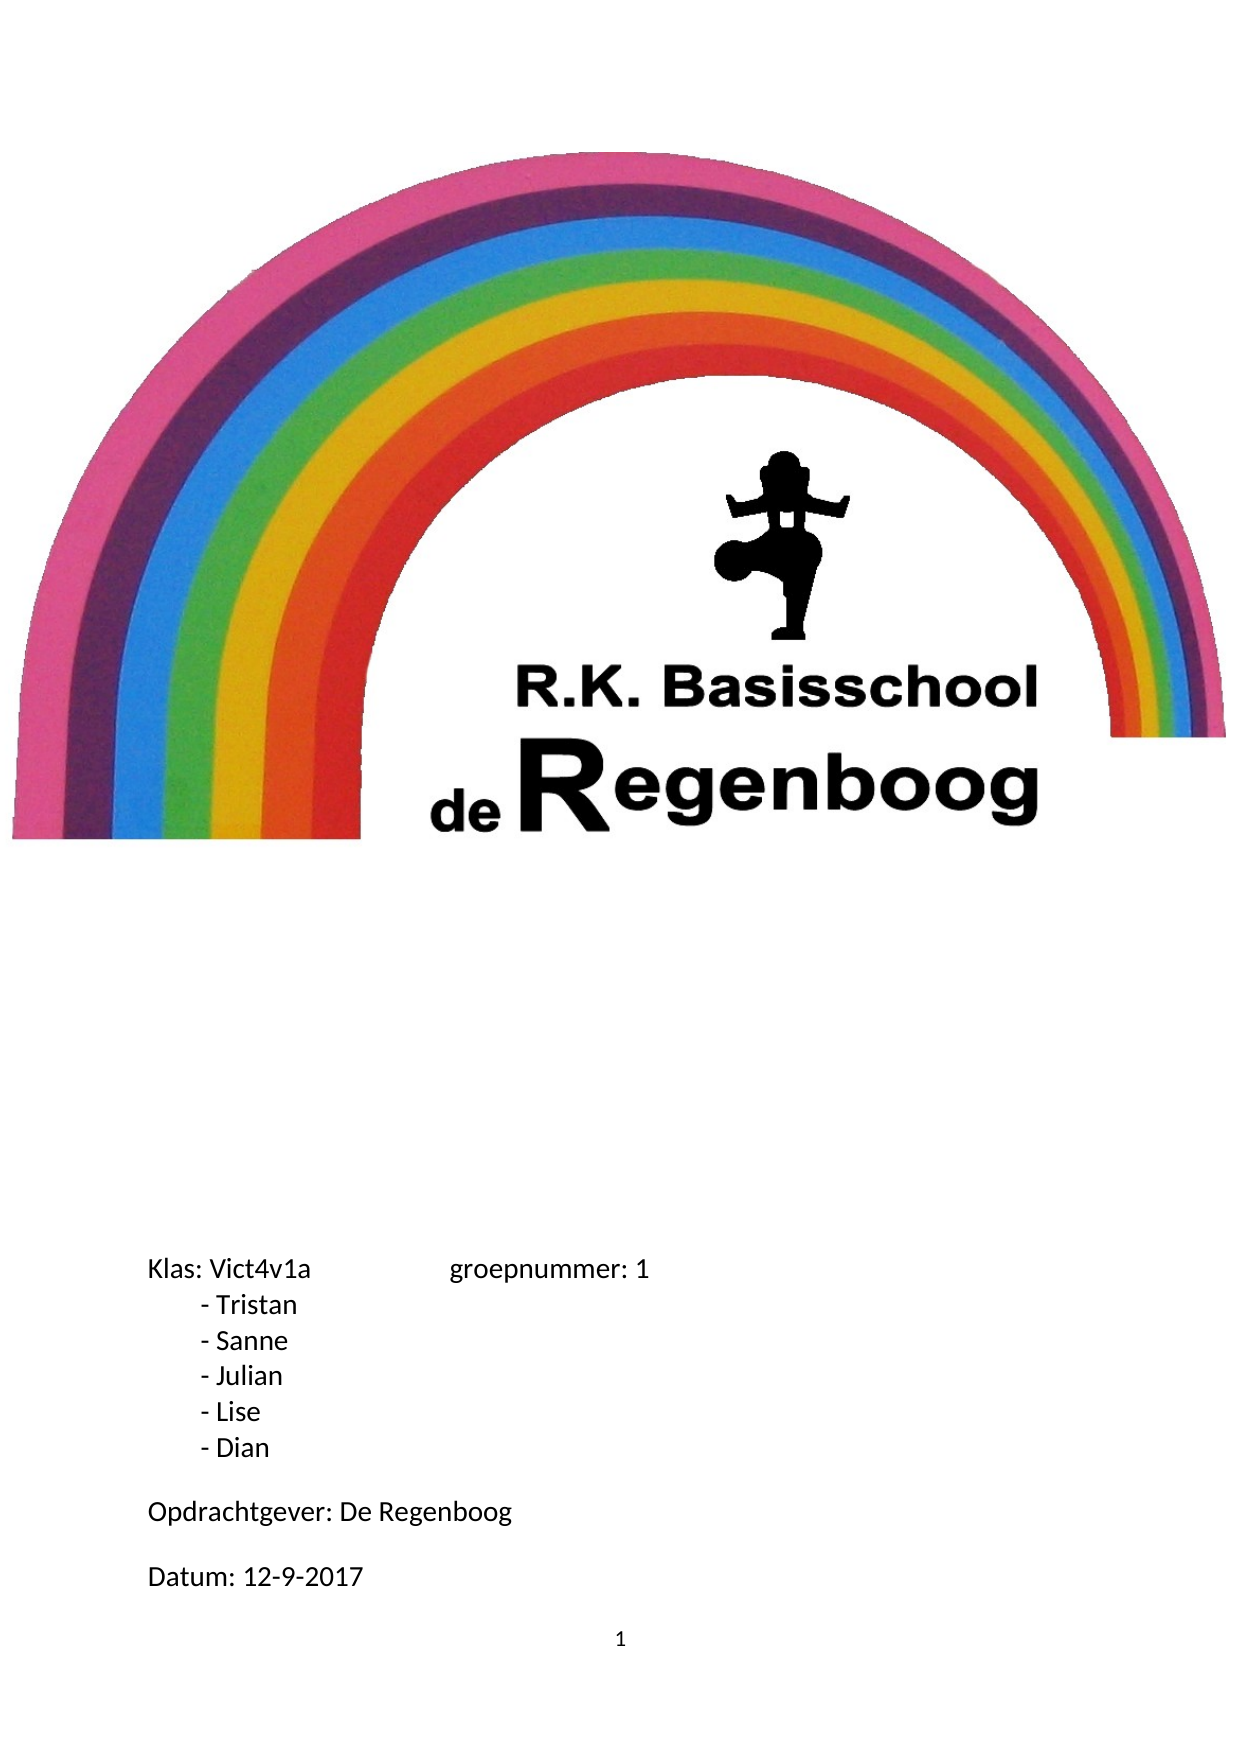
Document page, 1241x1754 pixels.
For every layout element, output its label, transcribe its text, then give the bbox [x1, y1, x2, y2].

text Opdrachtgever: De Regenboog [148, 1493, 1093, 1529]
picture [0, 152, 1229, 852]
text Datum: 12-9-2017 [148, 1558, 1093, 1594]
text Klas: Vict4v1a groepnummer: 1 - Tristan - Sanne - Julian - Lise - Dian [148, 1251, 1093, 1464]
